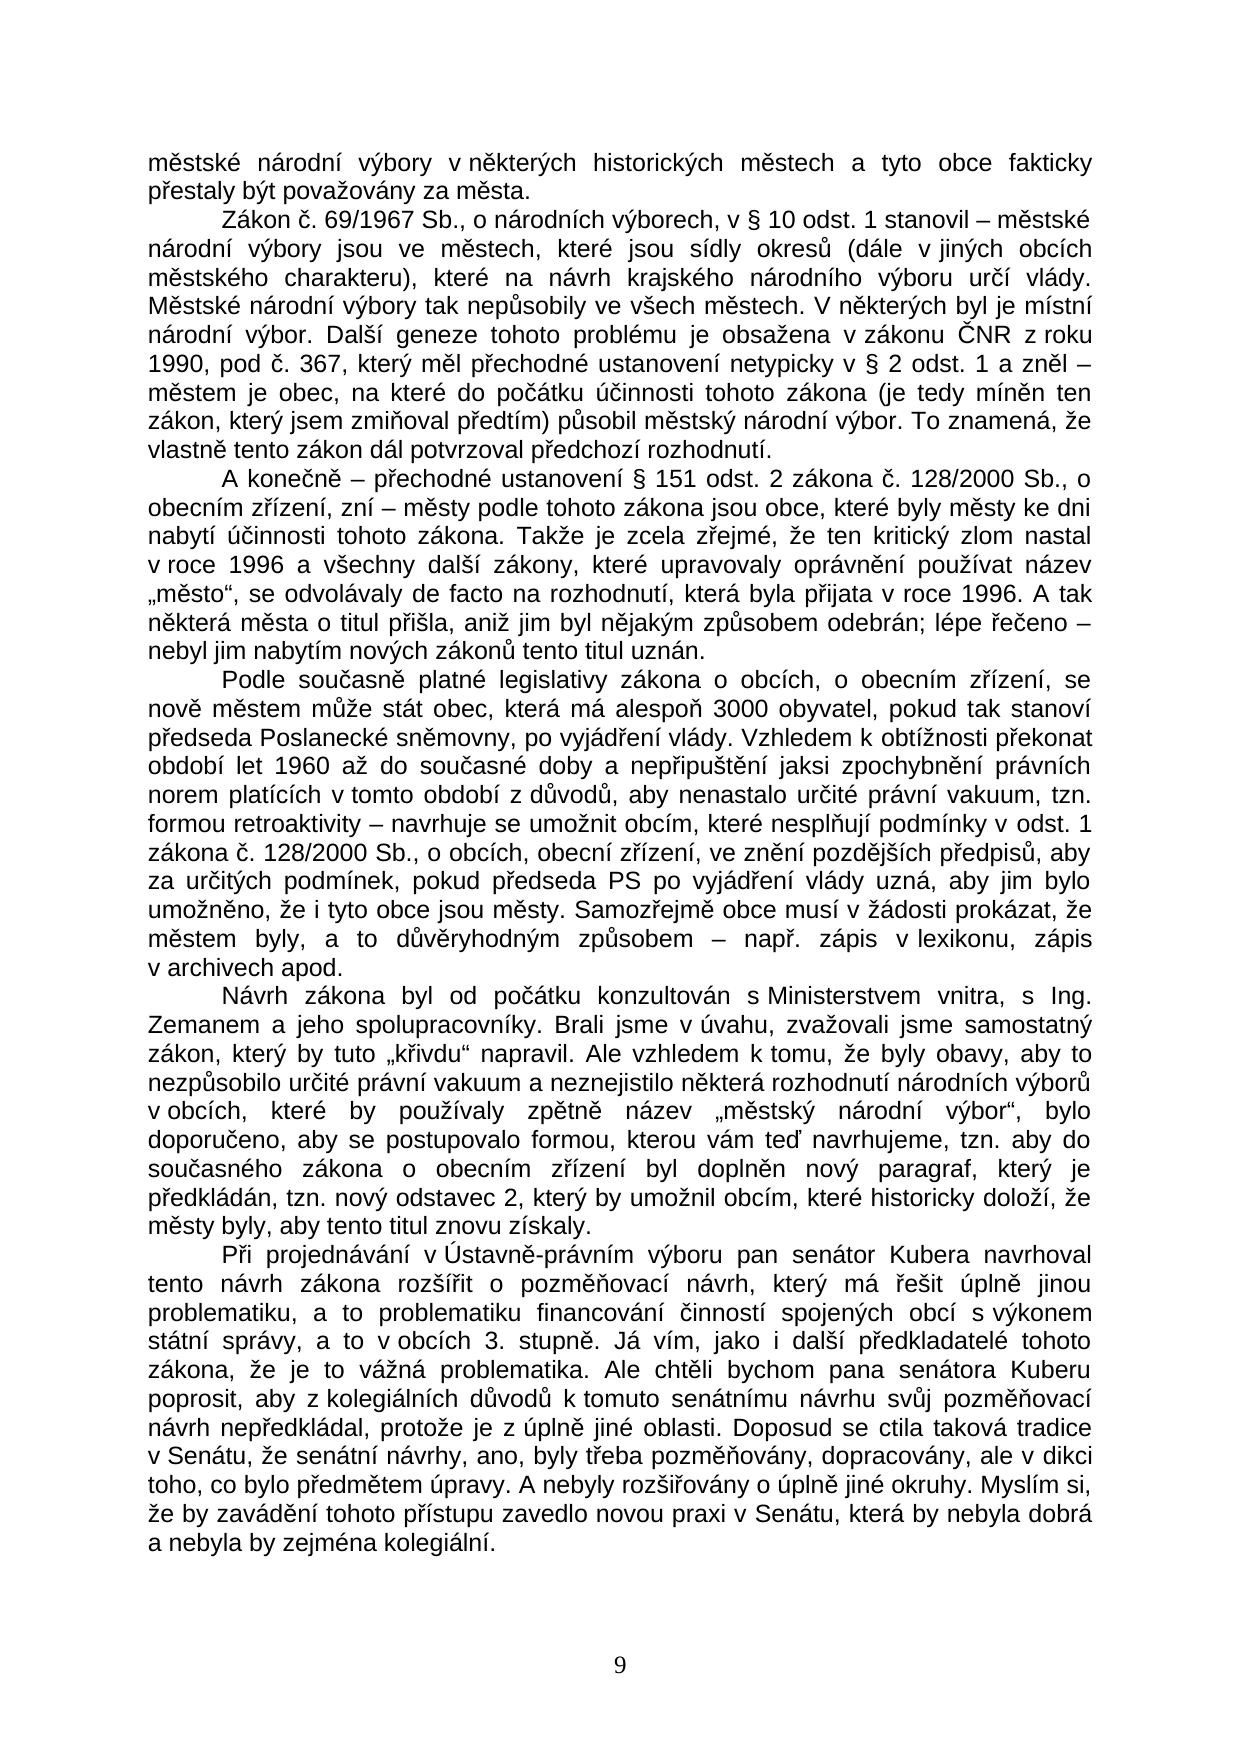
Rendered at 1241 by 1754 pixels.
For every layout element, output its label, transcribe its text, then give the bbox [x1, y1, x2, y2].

text Podle současně platné legislativy zákona o obcích, o obecním zřízení, se nově městem může stát obec, která má alespoň 3000 obyvatel, pokud tak stanoví předseda Poslanecké sněmovny, po vyjádření vlády. Vzhledem k obtížnosti překonat období let 1960 až do současné doby a nepřipuštění jaksi zpochybnění právních norem platících v tomto období z důvodů, aby nenastalo určité právní vakuum, tzn. formou retroaktivity – navrhuje se umožnit obcím, které nesplňují podmínky v odst. 1 zákona č. 128/2000 Sb., o obcích, obecní zřízení, ve znění pozdějších předpisů, aby za určitých podmínek, pokud předseda PS po vyjádření vlády uzná, aby jim bylo umožněno, že i tyto obce jsou městy. Samozřejmě obce musí v žádosti prokázat, že městem byly, a to důvěryhodným způsobem – např. zápis v lexikonu, zápis v archivech apod. [148, 665, 1093, 981]
text Návrh zákona byl od počátku konzultován s Ministerstvem vnitra, s Ing. Zemanem a jeho spolupracovníky. Brali jsme v úvahu, zvažovali jsme samostatný zákon, který by tuto „křivdu“ napravil. Ale vzhledem k tomu, že byly obavy, aby to nezpůsobilo určité právní vakuum a neznejistilo některá rozhodnutí národních výborů v obcích, které by používaly zpětně název „městský národní výbor“, bylo doporučeno, aby se postupovalo formou, kterou vám teď navrhujeme, tzn. aby do současného zákona o obecním zřízení byl doplněn nový paragraf, který je předkládán, tzn. nový odstavec 2, který by umožnil obcím, které historicky doloží, že městy byly, aby tento titul znovu získaly. [148, 981, 1093, 1240]
text Při projednávání v Ústavně-právním výboru pan senátor Kubera navrhoval tento návrh zákona rozšířit o pozměňovací návrh, který má řešit úplně jinou problematiku, a to problematiku financování činností spojených obcí s výkonem státní správy, a to v obcích 3. stupně. Já vím, jako i další předkladatelé tohoto zákona, že je to vážná problematika. Ale chtěli bychom pana senátora Kuberu poprosit, aby z kolegiálních důvodů k tomuto senátnímu návrhu svůj pozměňovací návrh nepředkládal, protože je z úplně jiné oblasti. Doposud se ctila taková tradice v Senátu, že senátní návrhy, ano, byly třeba pozměňovány, dopracovány, ale v dikci toho, co bylo předmětem úpravy. A nebyly rozšiřovány o úplně jiné okruhy. Myslím si, že by zavádění tohoto přístupu zavedlo novou praxi v Senátu, která by nebyla dobrá a nebyla by zejména kolegiální. [148, 1240, 1093, 1556]
text A konečně – přechodné ustanovení § 151 odst. 2 zákona č. 128/2000 Sb., o obecním zřízení, zní – městy podle tohoto zákona jsou obce, které byly městy ke dni nabytí účinnosti tohoto zákona. Takže je zcela zřejmé, že ten kritický zlom nastal v roce 1996 a všechny další zákony, které upravovaly oprávnění používat název „město“, se odvolávaly de facto na rozhodnutí, která byla přijata v roce 1996. A tak některá města o titul přišla, aniž jim byl nějakým způsobem odebrán; lépe řečeno – nebyl jim nabytím nových zákonů tento titul uznán. [148, 464, 1093, 665]
text Zákon č. 69/1967 Sb., o národních výborech, v § 10 odst. 1 stanovil – městské národní výbory jsou ve městech, které jsou sídly okresů (dále v jiných obcích městského charakteru), které na návrh krajského národního výboru určí vlády. Městské národní výbory tak nepůsobily ve všech městech. V některých byl je místní národní výbor. Další geneze tohoto problému je obsažena v zákonu ČNR z roku 1990, pod č. 367, který měl přechodné ustanovení netypicky v § 2 odst. 1 a zněl – městem je obec, na které do počátku účinnosti tohoto zákona (je tedy míněn ten zákon, který jsem zmiňoval předtím) působil městský národní výbor. To znamená, že vlastně tento zákon dál potvrzoval předchozí rozhodnutí. [148, 205, 1093, 464]
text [148, 148, 1093, 205]
